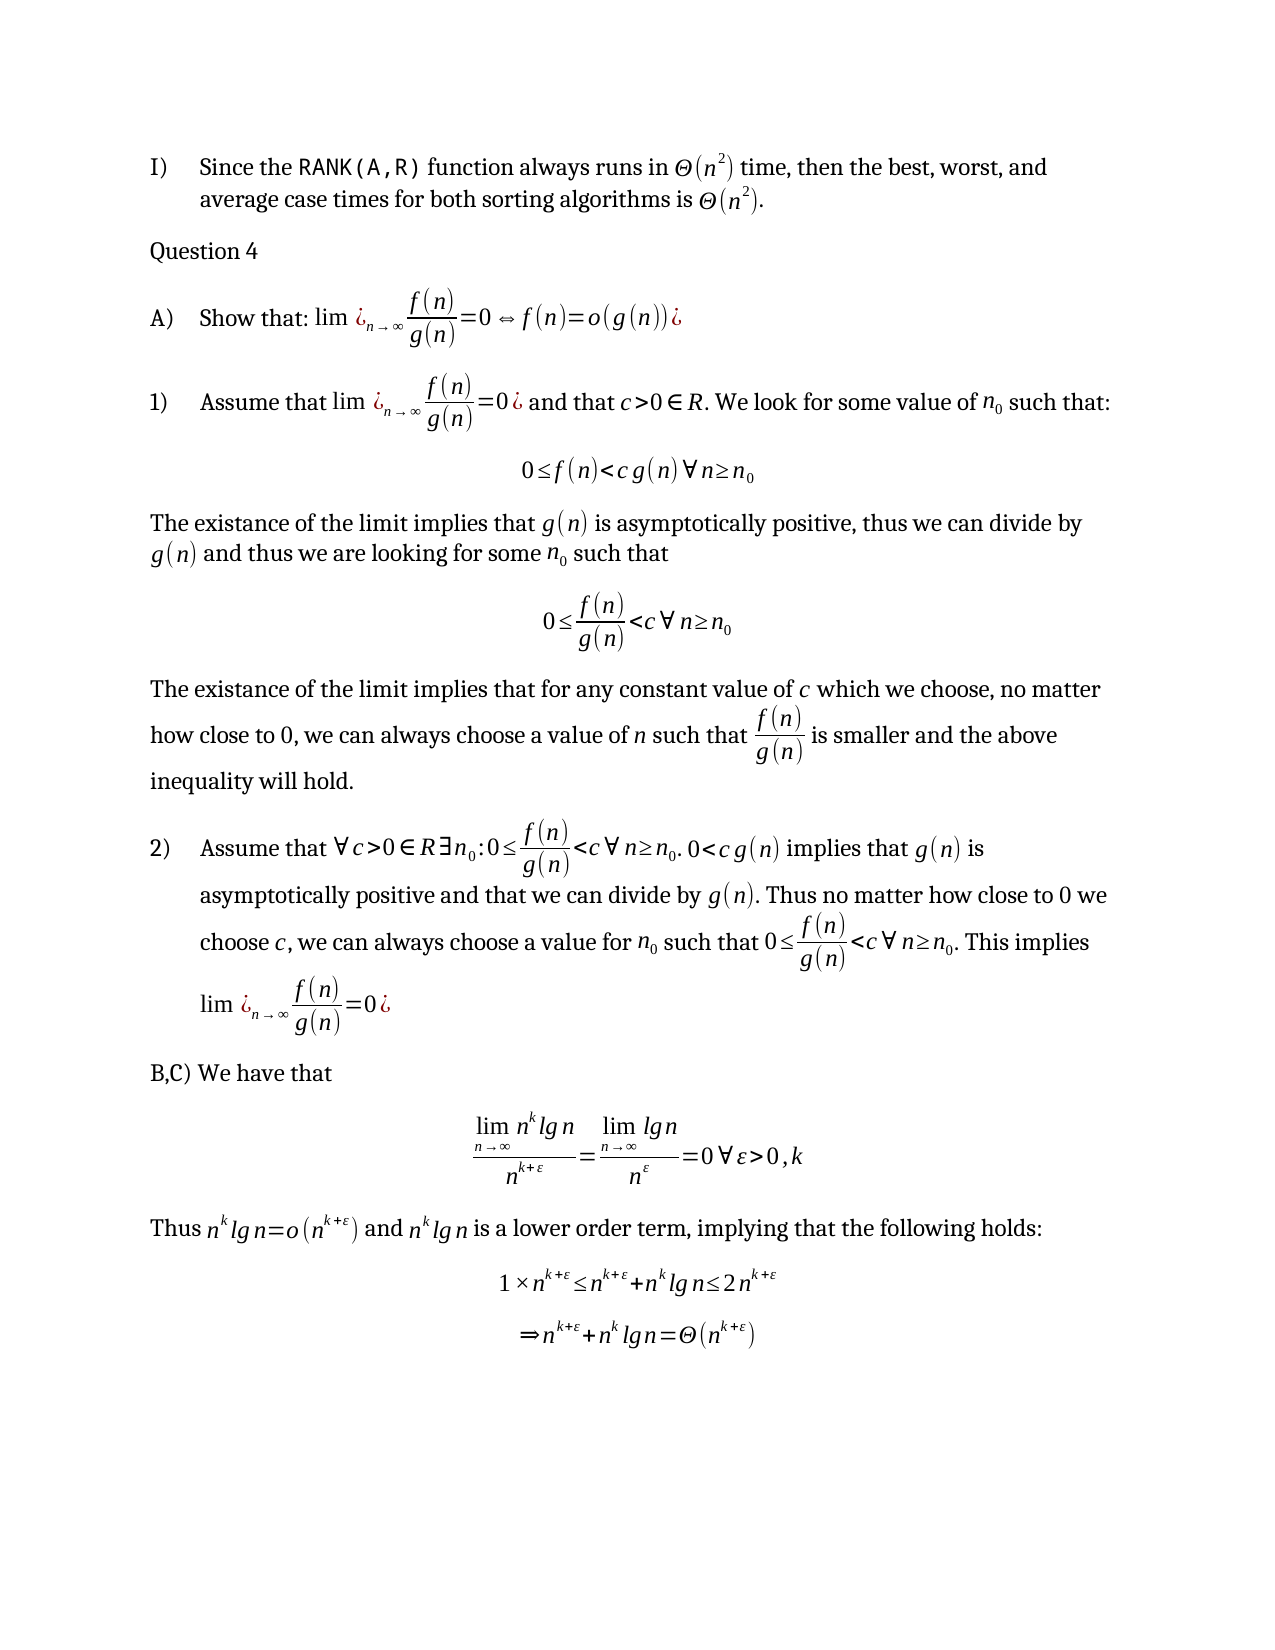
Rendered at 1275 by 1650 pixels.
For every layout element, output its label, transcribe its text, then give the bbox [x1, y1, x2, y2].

text B,C) We have that [150, 1058, 1125, 1087]
list Assume that and that . We look for some value of such that: [150, 371, 1125, 434]
list Assume that . implies that is asymptotically positive and that we can divide by . Thus no matter how close to we choose , we can always choose a value for such that . This implies [150, 817, 1125, 1038]
text Thus and is a lower order term, implying that the following holds: [150, 1211, 1125, 1244]
text The existance of the limit implies that for any constant value of which we choose, no matter how close to , we can always choose a value of such that is smaller and the above inequality will hold. [150, 675, 1125, 796]
list Since the RANK(A,R) function always runs in time, then the best, worst, and average case times for both sorting algorithms is . [150, 150, 1125, 216]
list Show that: [150, 286, 1125, 350]
text Question 4 [150, 237, 1125, 265]
text The existance of the limit implies that is asymptotically positive, thus we can divide by and thus we are looking for some such that [150, 508, 1125, 569]
